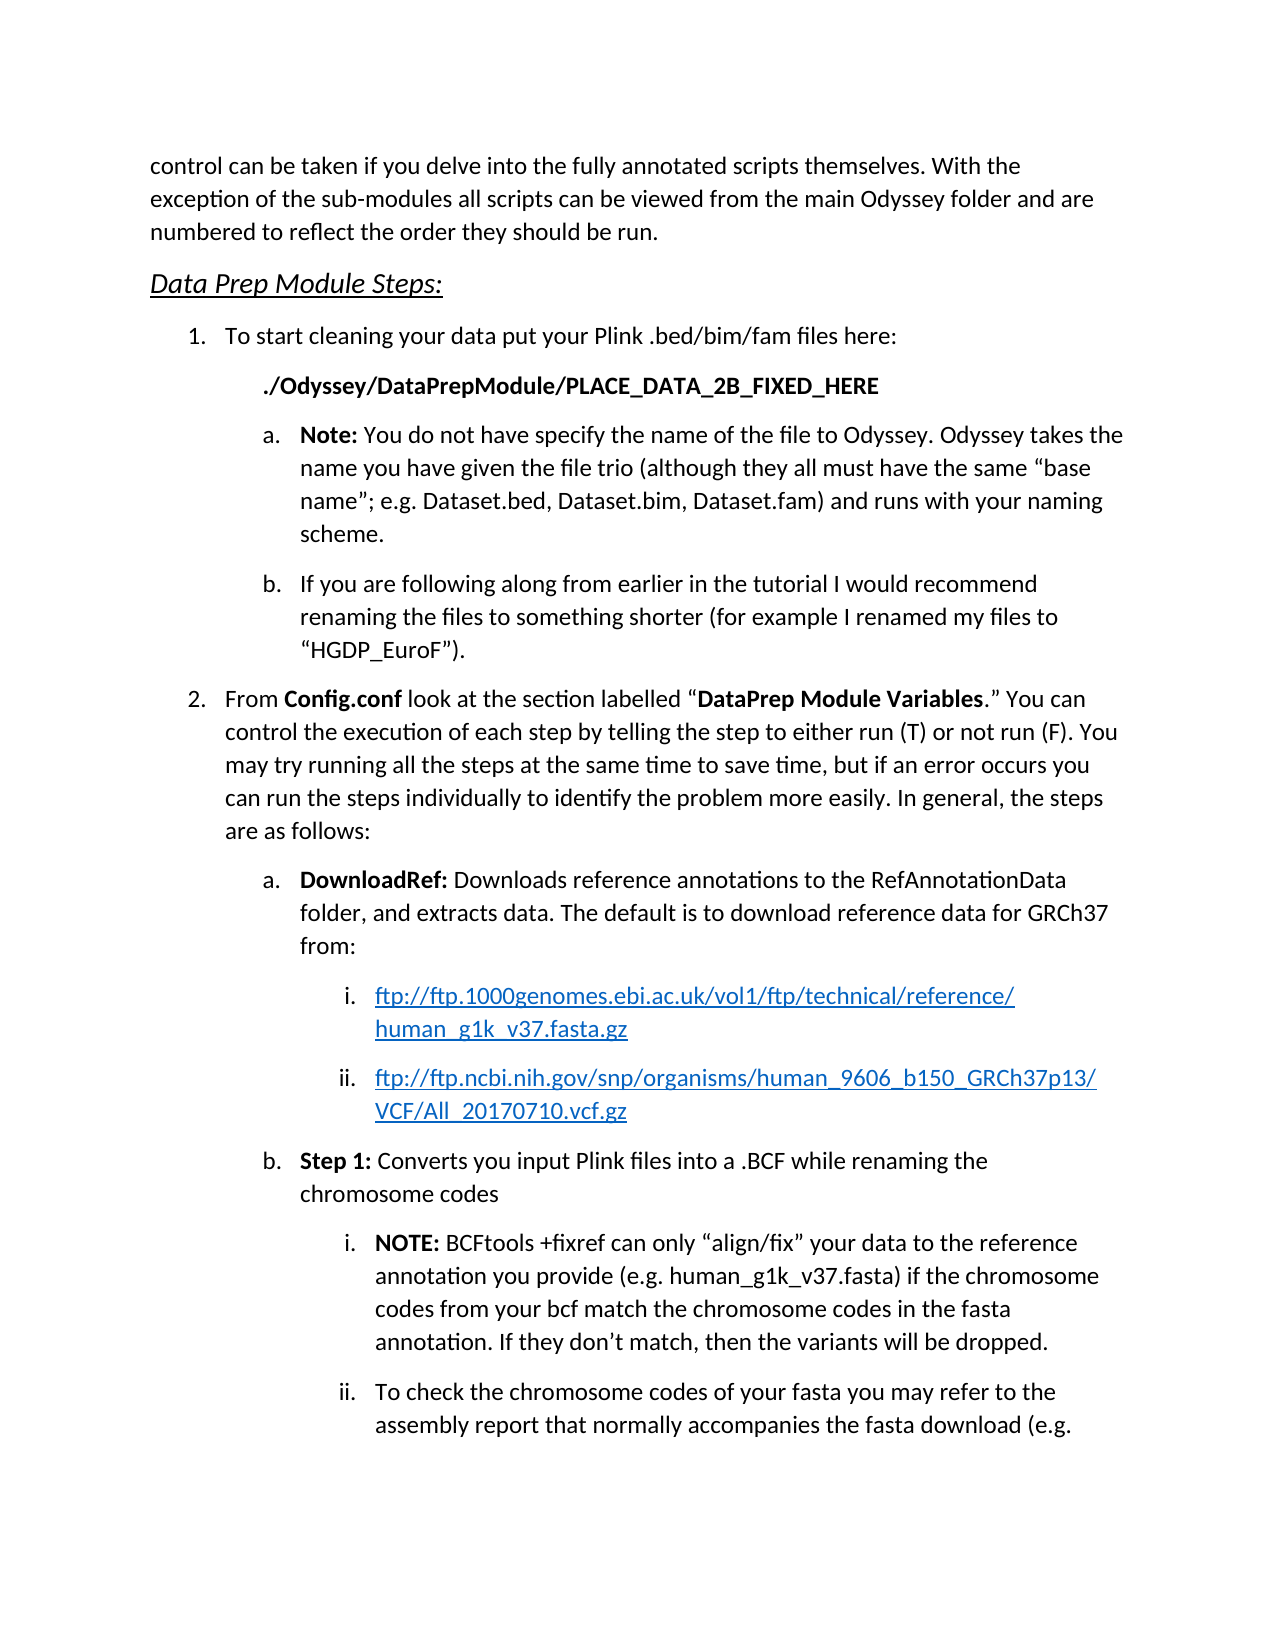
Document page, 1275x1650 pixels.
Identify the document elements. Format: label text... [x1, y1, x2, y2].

list ftp://ftp.1000genomes.ebi.ac.uk/vol1/ftp/technical/reference/human_g1k_v37.fasta.gz [356, 980, 1125, 1043]
list ftp://ftp.ncbi.nih.gov/snp/organisms/human_9606_b150_GRCh37p13/VCF/All_20170710.vcf.gz [356, 1063, 1125, 1126]
list Note: You do not have specify the name of the file to Odyssey. Odyssey takes the name you have given the file trio (although they all must have the same “base name”; e.g. Dataset.bed, Dataset.bim, Dataset.fam) and runs with your naming scheme. [262, 420, 1125, 549]
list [356, 1376, 1125, 1439]
list If you are following along from earlier in the tutorial I would recommend renaming the files to something shorter (for example I renamed my files to “HGDP_EuroF”). [262, 568, 1125, 664]
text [150, 150, 1125, 246]
list NOTE: BCFtools +fixref can only “align/fix” your data to the reference annotation you provide (e.g. human_g1k_v37.fasta) if the chromosome codes from your bcf match the chromosome codes in the fasta annotation. If they don’t match, then the variants will be dropped. [356, 1228, 1125, 1357]
list DownloadRef: Downloads reference annotations to the RefAnnotationData folder, and extracts data. The default is to download reference data for GRCh37 from: [262, 865, 1125, 961]
subtitle Data Prep Module Steps: [150, 265, 1125, 301]
list Step 1: Converts you input Plink files into a .BCF while renaming the chromosome codes [262, 1145, 1125, 1208]
list To start cleaning your data put your Plink .bed/bim/fam files here: [187, 321, 1125, 351]
text ./Odyssey/DataPrepModule/PLACE_DATA_2B_FIXED_HERE [187, 370, 1125, 401]
list From Config.conf look at the section labelled “DataPrep Module Variables.” You can control the execution of each step by telling the step to either run (T) or not run (F). You may try running all the steps at the same time to save time, but if an error occurs you can run the steps individually to identify the problem more easily. In general, the steps are as follows: [187, 683, 1125, 846]
